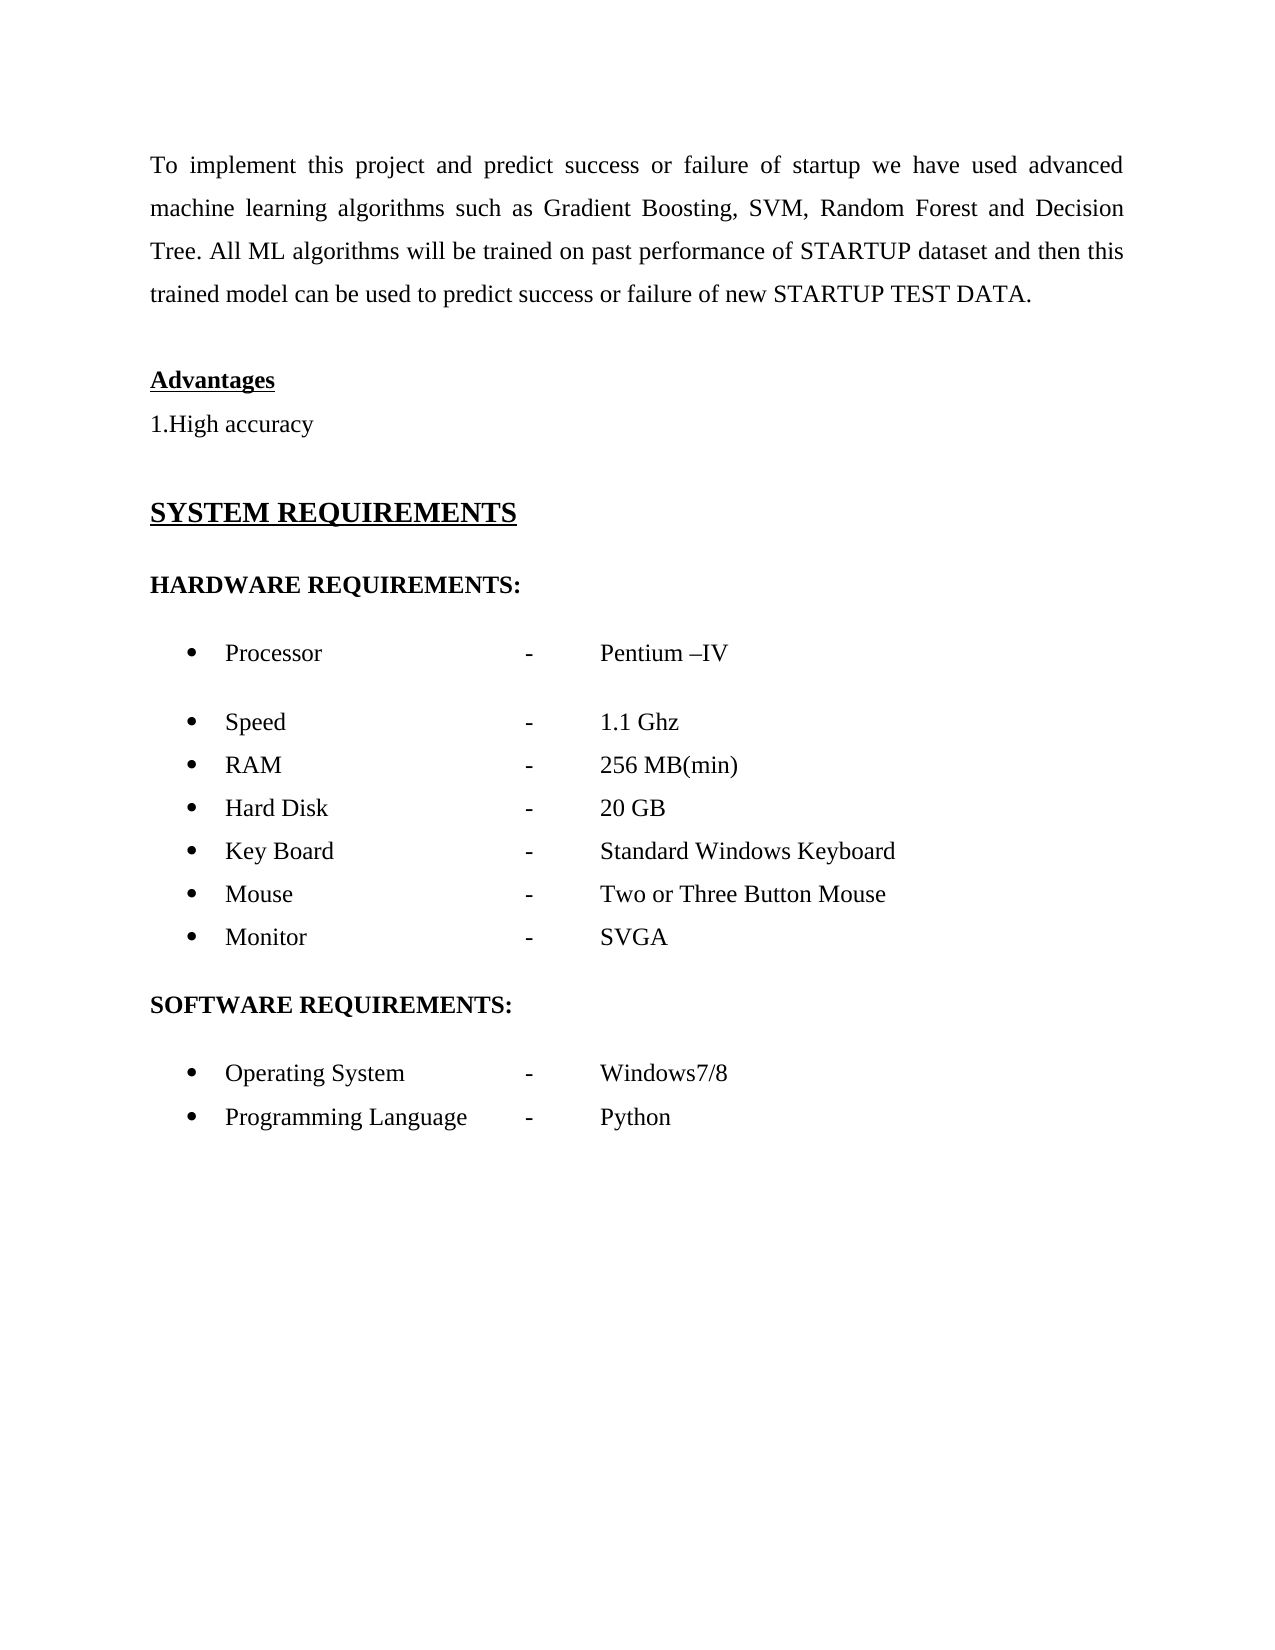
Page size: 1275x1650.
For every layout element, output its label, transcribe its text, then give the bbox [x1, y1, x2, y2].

list Speed - 1.1 Ghz [187, 707, 1125, 735]
text To implement this project and predict success or failure of startup we have used advanced machine learning algorithms such as Gradient Boosting, SVM, Random Forest and Decision Tree. All ML algorithms will be trained on past performance of STARTUP dataset and then this trained model can be used to predict success or failure of new STARTUP TEST DATA. [150, 150, 1125, 308]
text Advantages [150, 366, 1125, 394]
list Operating System - Windows7/8 [187, 1058, 1125, 1087]
text HARDWARE REQUIREMENTS: [150, 570, 1125, 599]
text SYSTEM REQUIREMENTS [150, 495, 1125, 528]
list Key Board - Standard Windows Keyboard [187, 836, 1125, 865]
list Programming Language - Python [187, 1102, 1125, 1130]
list Mouse - Two or Three Button Mouse [187, 879, 1125, 908]
text 1.High accuracy [150, 409, 1125, 437]
text SOFTWARE REQUIREMENTS: [150, 990, 1125, 1019]
subtitle Processor - Pentium –IV [187, 638, 1125, 667]
list RAM - 256 MB(min) [187, 750, 1125, 778]
list Hard Disk - 20 GB [187, 793, 1125, 822]
list Monitor - SVGA [187, 922, 1125, 951]
